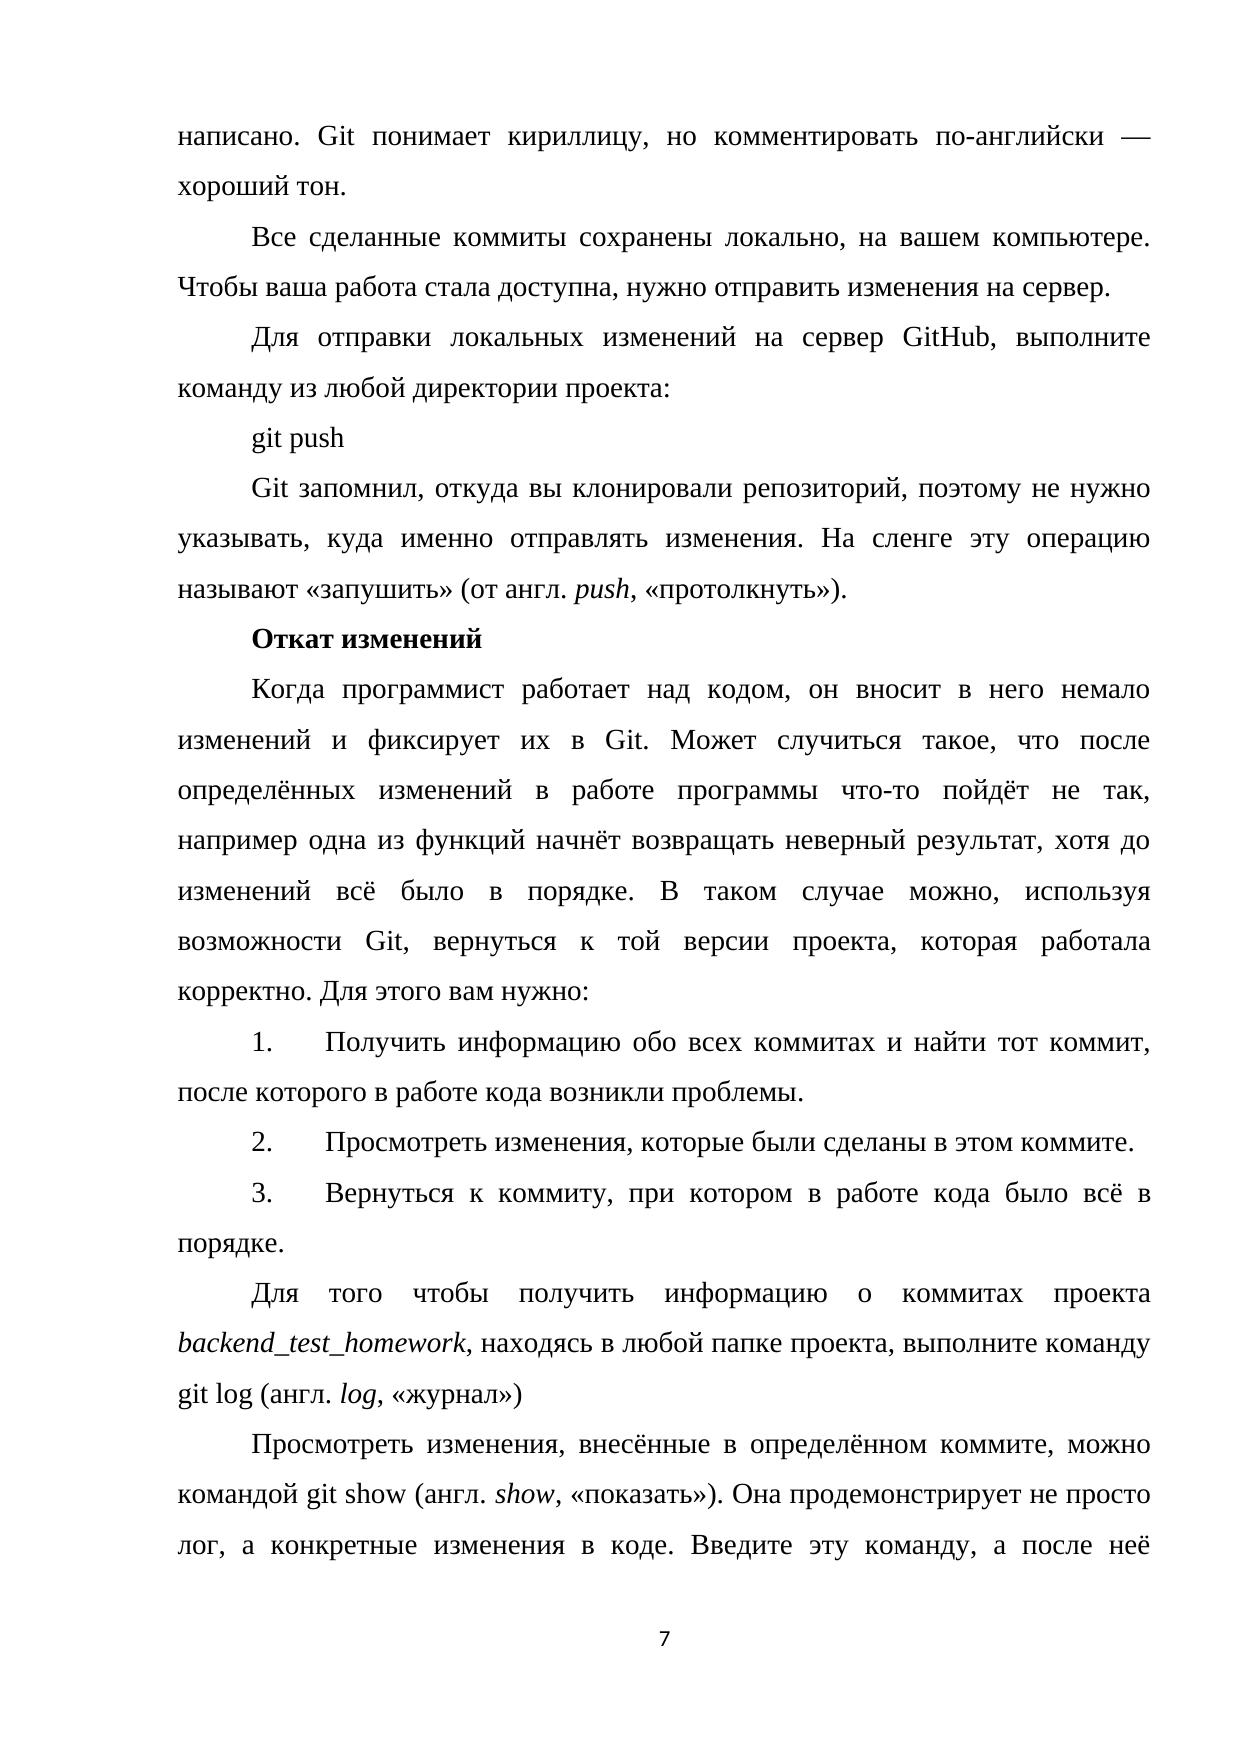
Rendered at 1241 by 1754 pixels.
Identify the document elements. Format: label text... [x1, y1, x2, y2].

list Просмотреть изменения, которые были сделаны в этом коммите. [177, 1124, 1152, 1158]
text Для того чтобы получить информацию о коммитах проекта backend_test_homework, находясь в любой папке проекта, выполните команду git log (англ. log, «журнал») [177, 1275, 1152, 1326]
text Git запомнил, откуда вы клонировали репозиторий, поэтому не нужно указывать, куда именно отправлять изменения. На сленге эту операцию называют «запушить» (от англ. push, «протолкнуть»). [177, 470, 1152, 604]
text Для отправки локальных изменений на сервер GitHub, выполните команду из любой директории проекта: [177, 319, 1152, 403]
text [177, 1426, 1152, 1527]
text git push [177, 420, 1152, 453]
subtitle Откат изменений [177, 621, 1152, 655]
list Вернуться к коммиту, при котором в работе кода было всё в порядке. [177, 1175, 1152, 1258]
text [177, 118, 1152, 202]
text Для того чтобы получить информацию о коммитах проекта backend_test_homework, находясь в любой папке проекта, выполните команду git log (англ. log, «журнал») [177, 1359, 1152, 1409]
list Получить информацию обо всех коммитах и найти тот коммит, после которого в работе кода возникли проблемы. [177, 1024, 1152, 1108]
text Все сделанные коммиты сохранены локально, на вашем компьютере. Чтобы ваша работа стала доступна, нужно отправить изменения на сервер. [177, 219, 1152, 303]
text Когда программист работает над кодом, он вносит в него немало изменений и фиксирует их в Git. Может случиться такое, что после определённых изменений в работе программы что-то пойдёт не так, например одна из функций начнёт возвращать неверный результат, хотя до изменений всё было в порядке. В таком случае можно, используя возможности Git, вернуться к той версии проекта, которая работала корректно. Для этого вам нужно: [177, 672, 1152, 1007]
